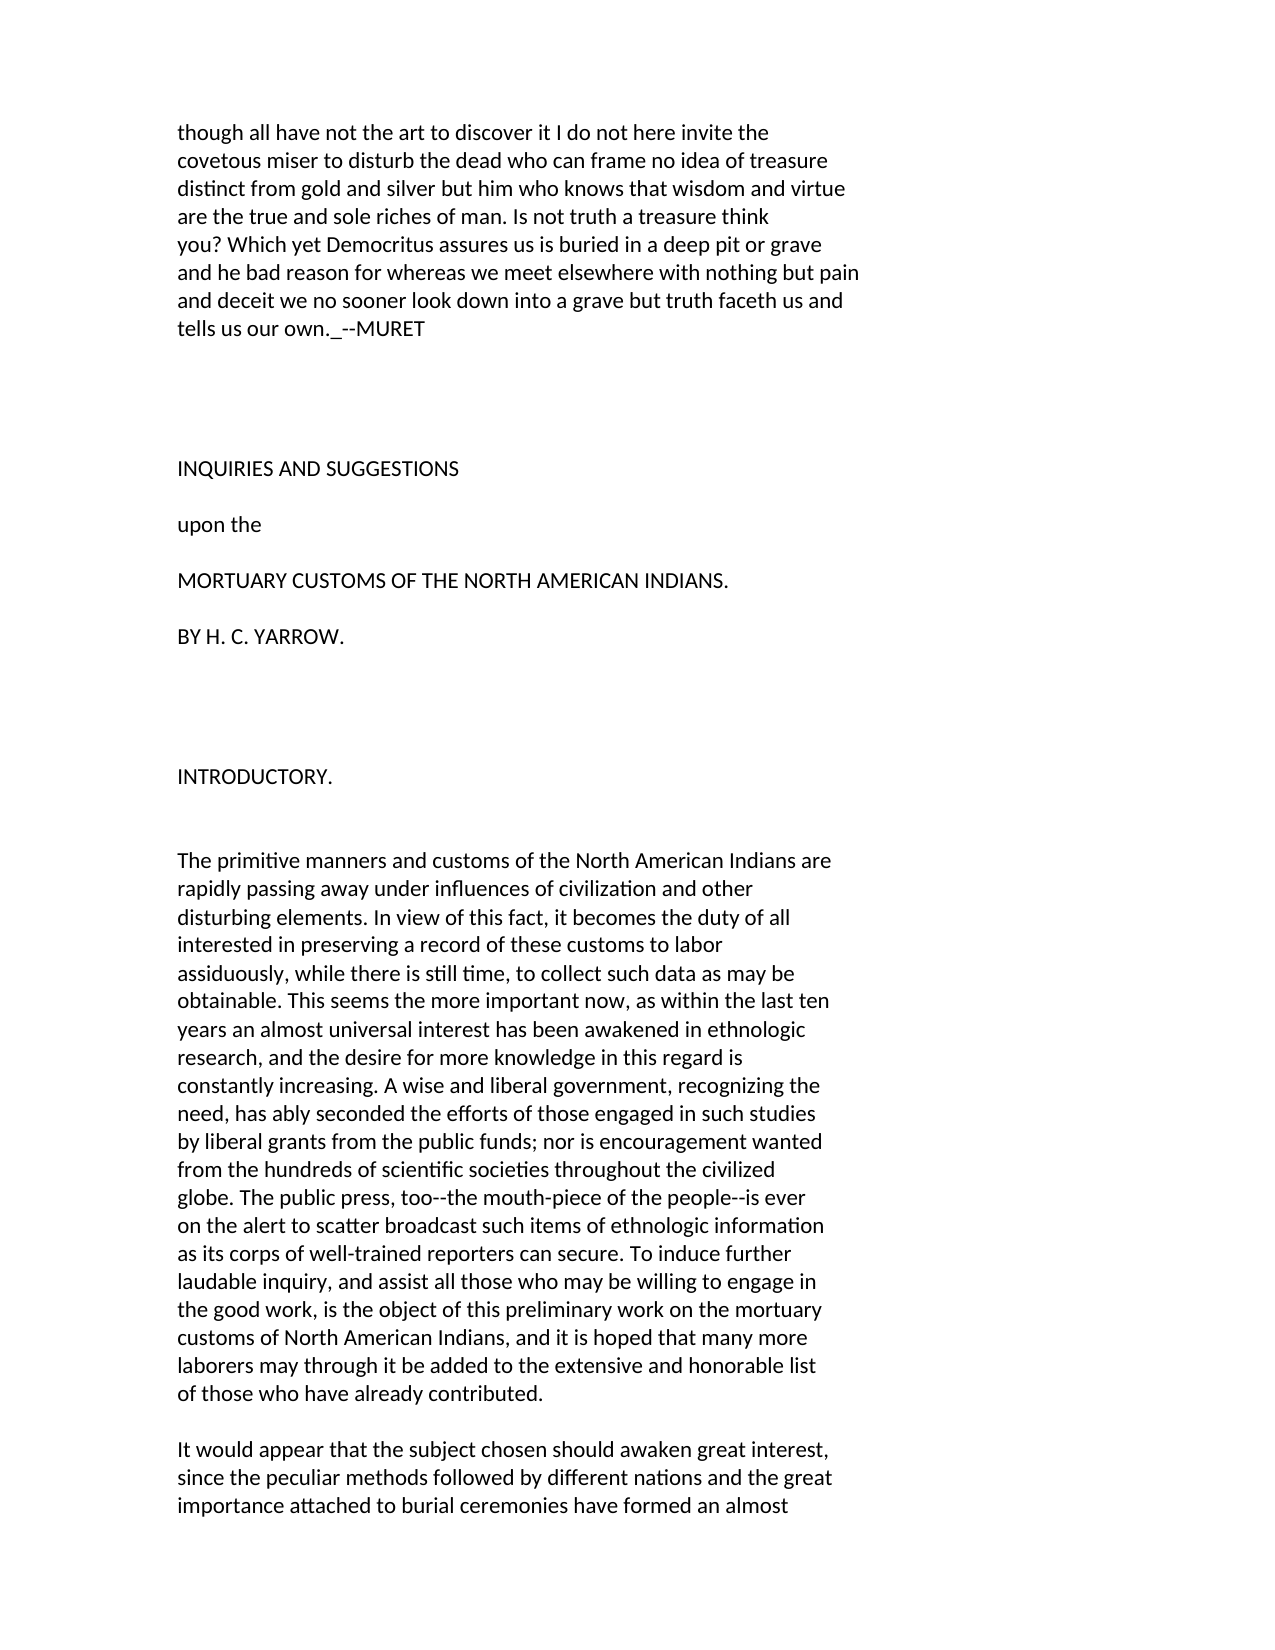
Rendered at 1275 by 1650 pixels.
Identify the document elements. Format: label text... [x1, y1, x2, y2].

text from the hundreds of scientific societies throughout the civilized [177, 1155, 1186, 1183]
text covetous miser to disturb the dead who can frame no idea of treasure [177, 146, 1186, 174]
text since the peculiar methods followed by different nations and the great [177, 1463, 1186, 1491]
text research, and the desire for more knowledge in this regard is [177, 1043, 1186, 1071]
text though all have not the art to discover it I do not here invite the [177, 118, 1186, 146]
text globe. The public press, too--the mouth-piece of the people--is ever [177, 1183, 1186, 1211]
text rapidly passing away under influences of civilization and other [177, 874, 1186, 903]
text distinct from gold and silver but him who knows that wisdom and virtue [177, 174, 1186, 202]
text need, has ably seconded the efforts of those engaged in such studies [177, 1099, 1186, 1127]
text disturbing elements. In view of this fact, it becomes the duty of all [177, 903, 1186, 931]
text importance attached to burial ceremonies have formed an almost [177, 1491, 1186, 1519]
text of those who have already contributed. [177, 1379, 1186, 1407]
text and deceit we no sooner look down into a grave but truth faceth us and [177, 286, 1186, 314]
text and he bad reason for whereas we meet elsewhere with nothing but pain [177, 258, 1186, 286]
text It would appear that the subject chosen should awaken great interest, [177, 1435, 1186, 1463]
text years an almost universal interest has been awakened in ethnologic [177, 1015, 1186, 1043]
text tells us our own._--MURET [177, 314, 1186, 342]
text laudable inquiry, and assist all those who may be willing to engage in [177, 1267, 1186, 1295]
text INTRODUCTORY. [177, 762, 1186, 791]
text interested in preserving a record of these customs to labor [177, 931, 1186, 959]
text assiduously, while there is still time, to collect such data as may be [177, 959, 1186, 987]
text constantly increasing. A wise and liberal government, recognizing the [177, 1071, 1186, 1099]
text INQUIRIES AND SUGGESTIONS [177, 454, 1186, 482]
text upon the [177, 510, 1186, 538]
text the good work, is the object of this preliminary work on the mortuary [177, 1295, 1186, 1323]
text obtainable. This seems the more important now, as within the last ten [177, 987, 1186, 1015]
text you? Which yet Democritus assures us is buried in a deep pit or grave [177, 230, 1186, 258]
text BY H. C. YARROW. [177, 622, 1186, 650]
text as its corps of well-trained reporters can secure. To induce further [177, 1239, 1186, 1267]
text by liberal grants from the public funds; nor is encouragement wanted [177, 1127, 1186, 1155]
text on the alert to scatter broadcast such items of ethnologic information [177, 1211, 1186, 1239]
text customs of North American Indians, and it is hoped that many more [177, 1323, 1186, 1351]
text are the true and sole riches of man. Is not truth a treasure think [177, 202, 1186, 230]
text MORTUARY CUSTOMS OF THE NORTH AMERICAN INDIANS. [177, 566, 1186, 594]
text laborers may through it be added to the extensive and honorable list [177, 1351, 1186, 1379]
text The primitive manners and customs of the North American Indians are [177, 847, 1186, 874]
